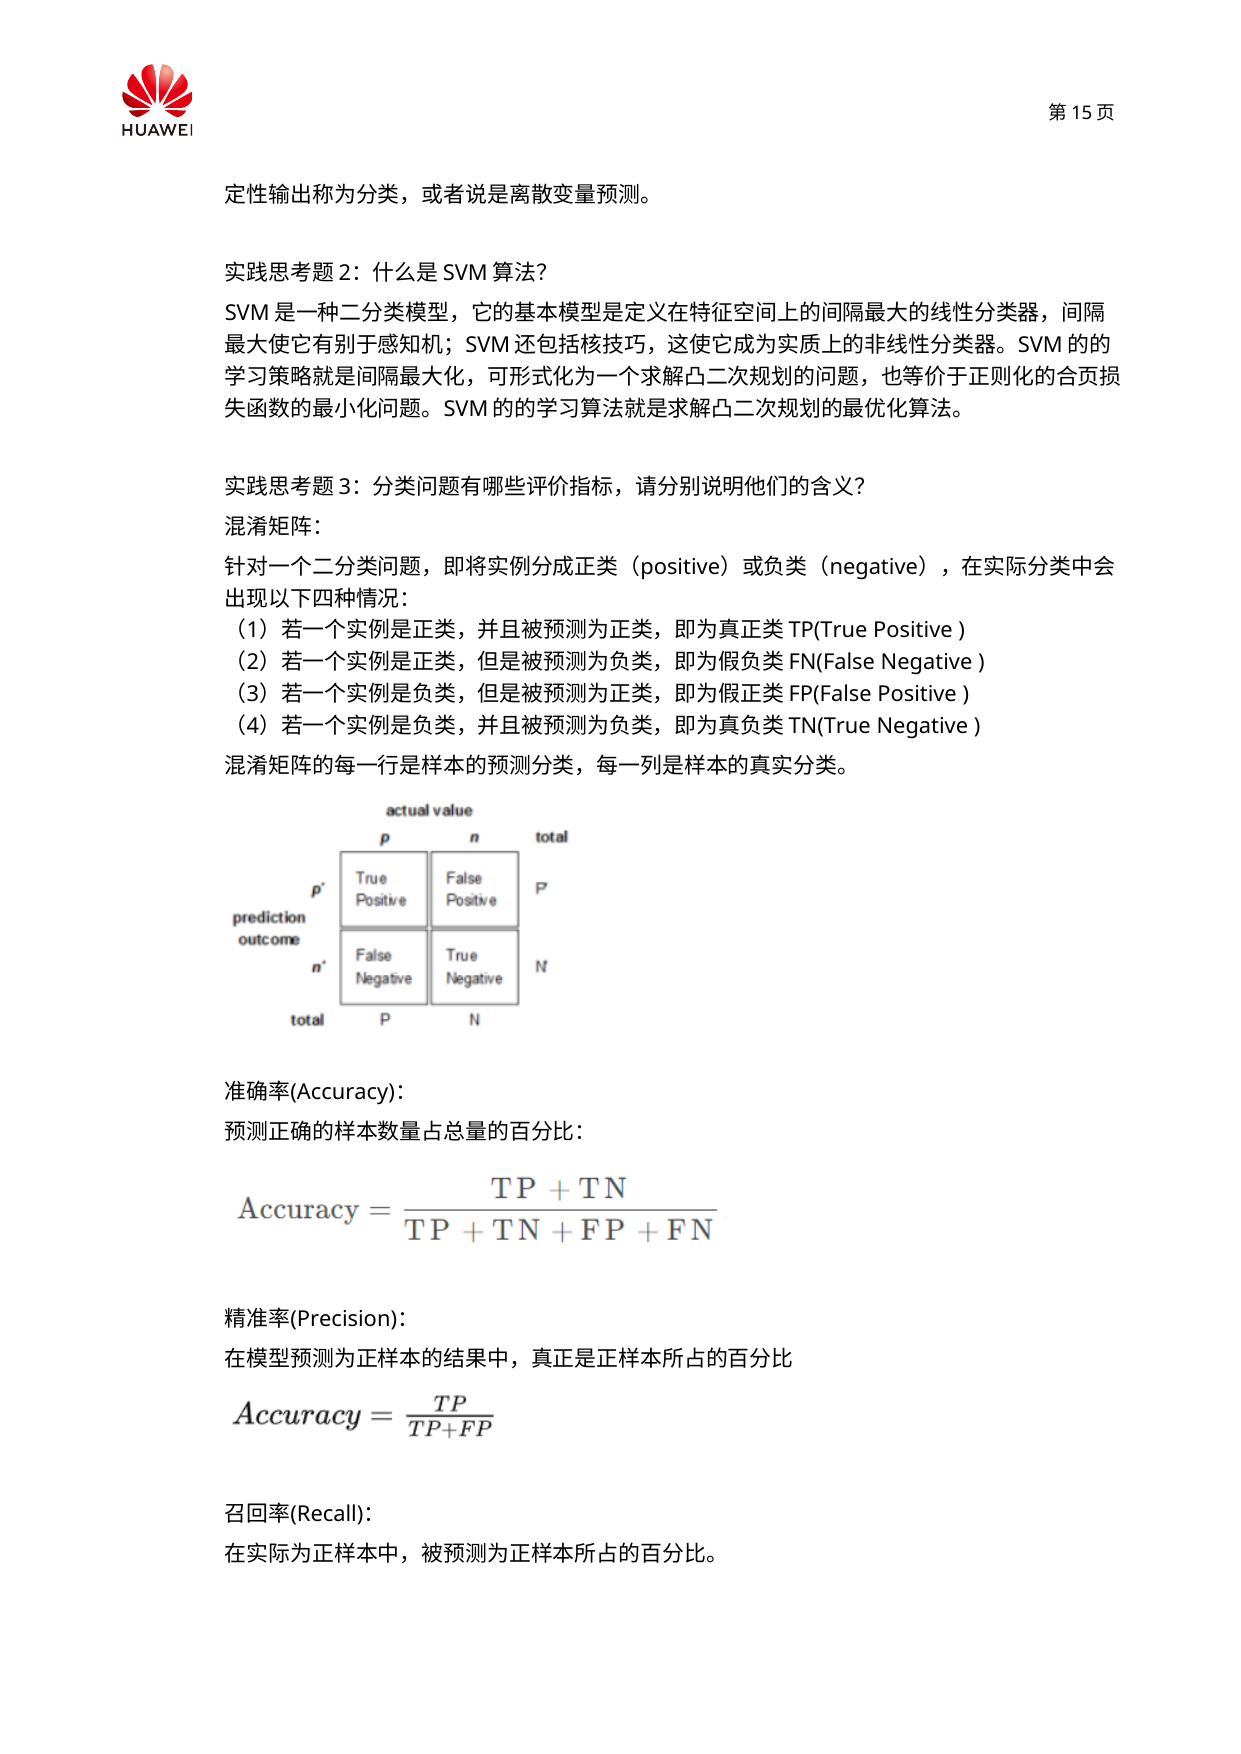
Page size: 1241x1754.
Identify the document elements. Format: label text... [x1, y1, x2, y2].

text SVM是一种二分类模型，它的基本模型是定义在特征空间上的间隔最大的线性分类器，间隔最大使它有别于感知机；SVM还包括核技巧，这使它成为实质上的非线性分类器。SVM的的学习策略就是间隔最大化，可形式化为一个求解凸二次规划的问题，也等价于正则化的合页损失函数的最小化问题。SVM的的学习算法就是求解凸二次规划的最优化算法。 [224, 295, 1122, 422]
picture [224, 1154, 726, 1255]
text 定性输出称为分类，或者说是离散变量预测。 [224, 177, 1122, 209]
text 针对一个二分类问题，即将实例分成正类（positive）或负类（negative），在实际分类中会出现以下四种情况： （1）若一个实例是正类，并且被预测为正类，即为真正类TP(True Positive ) （2）若一个实例是正类，但是被预测为负类，即为假负类FN(False Negative ) （3）若一个实例是负类，但是被预测为正类，即为假正类FP(False Positive ) （4）若一个实例是负类，并且被预测为负类，即为真负类TN(True Negative ) [224, 549, 1122, 739]
text 实践思考题2：什么是SVM算法？ [224, 255, 1122, 287]
text 在模型预测为正样本的结果中，真正是正样本所占的百分比 [224, 1341, 1122, 1373]
text 召回率(Recall)： [224, 1496, 1122, 1528]
picture [122, 64, 193, 136]
picture [224, 1381, 500, 1450]
text 预测正确的样本数量占总量的百分比： [224, 1114, 1122, 1146]
text 精准率(Precision)： [224, 1301, 1122, 1333]
text 混淆矩阵： [224, 509, 1122, 541]
text 在实际为正样本中，被预测为正样本所占的百分比。 [224, 1536, 1122, 1568]
text 准确率(Accuracy)： [224, 1074, 1122, 1106]
text 混淆矩阵的每一行是样本的预测分类，每一列是样本的真实分类。 [224, 748, 1122, 779]
text 实践思考题3：分类问题有哪些评价指标，请分别说明他们的含义？ [224, 469, 1122, 501]
picture [224, 787, 571, 1028]
